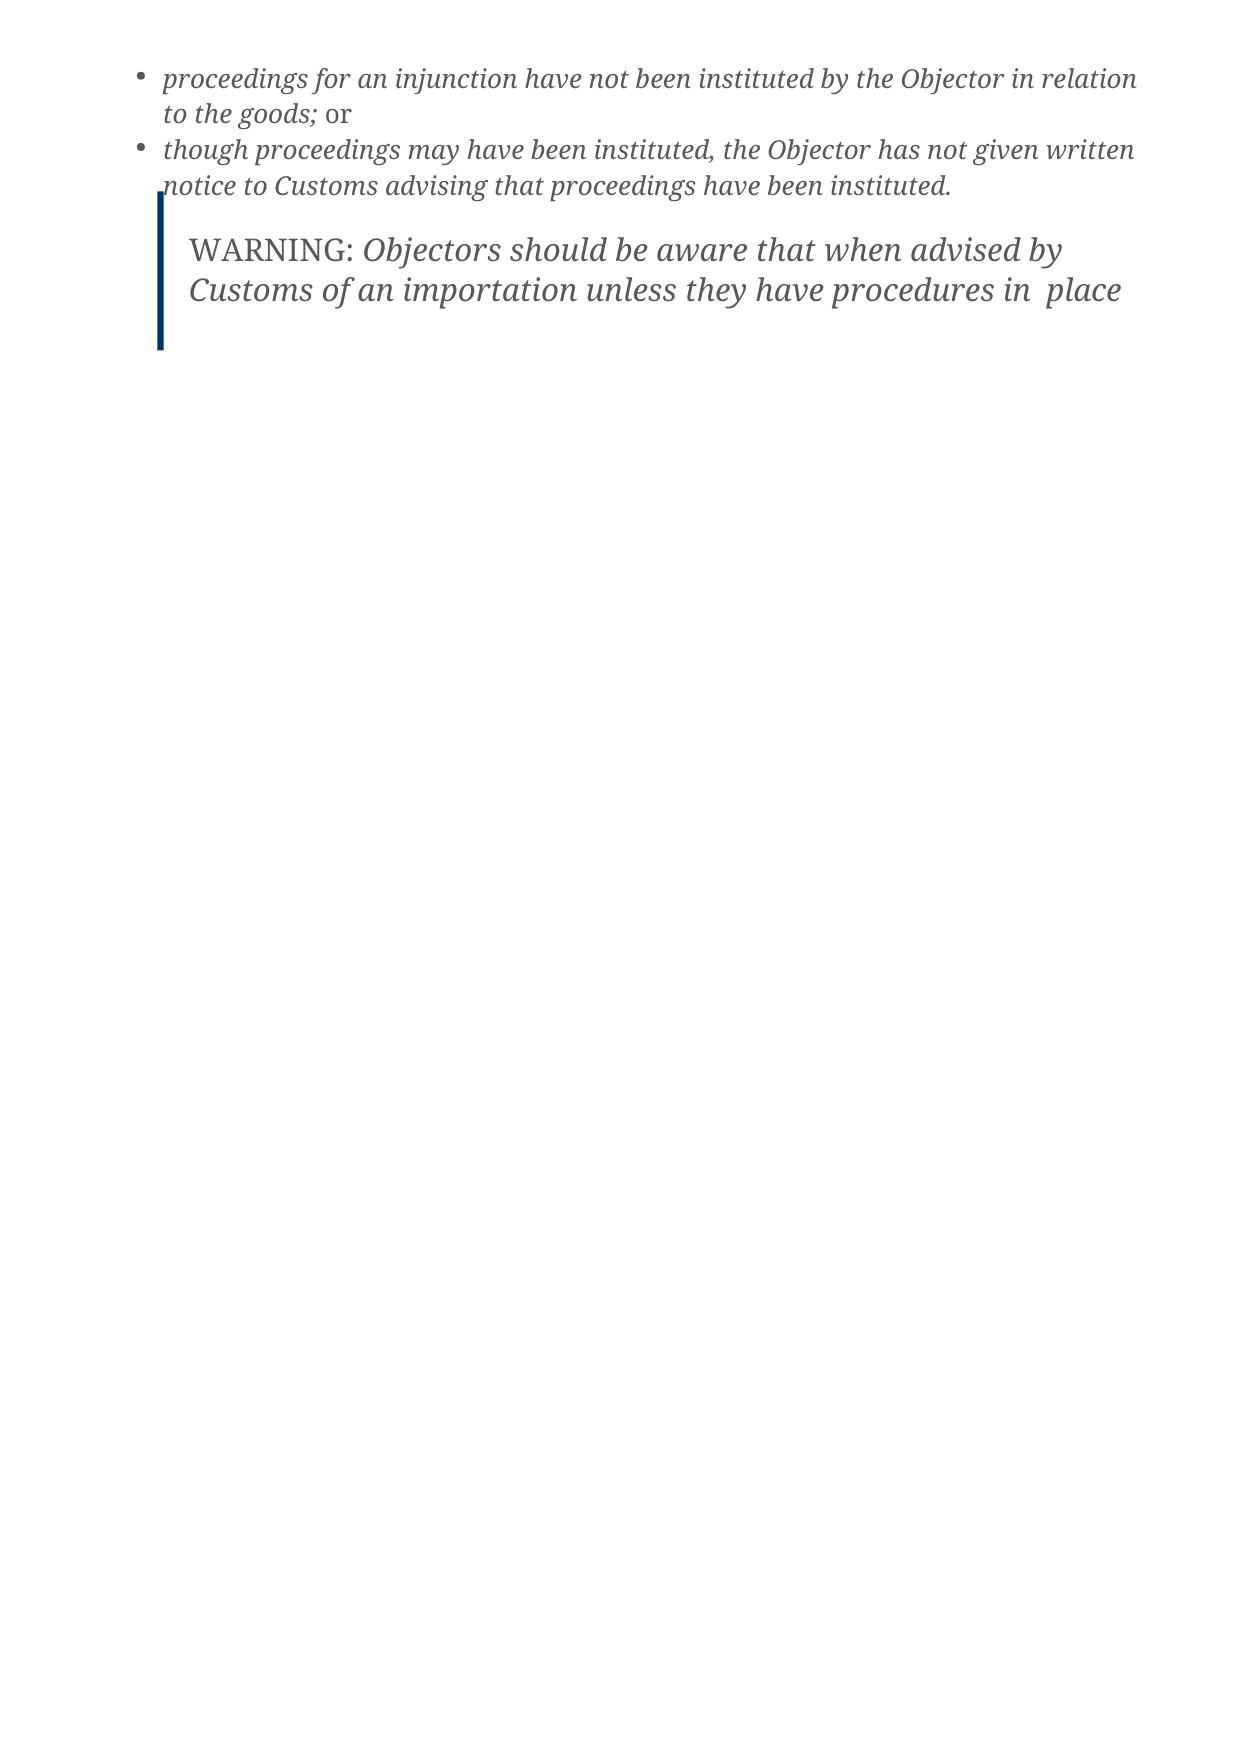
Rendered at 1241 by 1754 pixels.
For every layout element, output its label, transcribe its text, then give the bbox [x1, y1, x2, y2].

text proceedings for an injunction have not been instituted by the Objector in relation to the goods; or [163, 60, 1153, 131]
text though proceedings may have been instituted, the Objector has not given written notice to Customs advising that proceedings have been instituted. [163, 132, 1153, 203]
subtitle WARNING: Objectors should be aware that when advised by Customs of an importation unless they have procedures in place [188, 229, 1153, 310]
